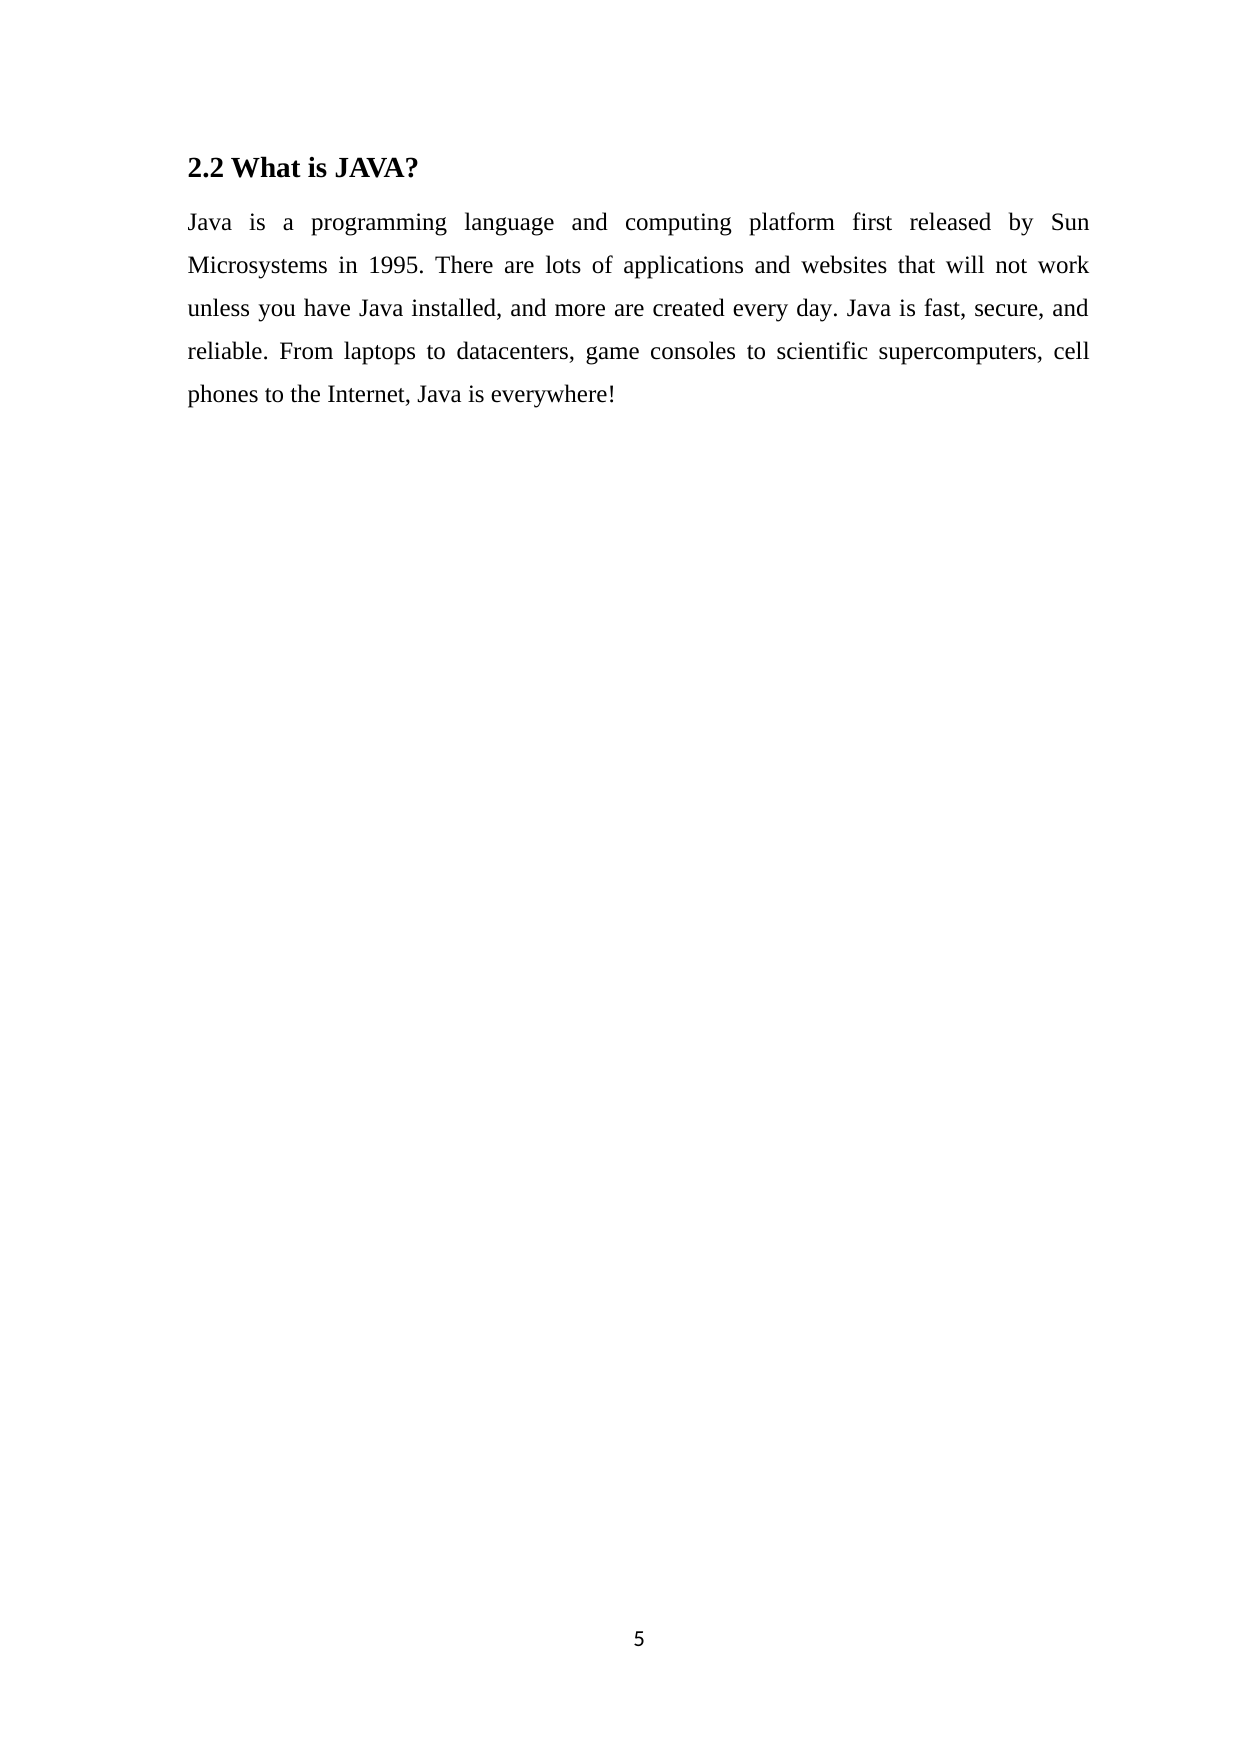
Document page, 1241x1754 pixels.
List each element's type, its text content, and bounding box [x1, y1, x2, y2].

text Java is a programming language and computing platform first released by Sun Microsystems in 1995. There are lots of applications and websites that will not work unless you have Java installed, and more are created every day. Java is fast, secure, and reliable. From laptops to datacenters, game consoles to scientific supercomputers, cell phones to the Internet, Java is everywhere! [187, 359, 1090, 408]
text Java is a programming language and computing platform first released by Sun Microsystems in 1995. There are lots of applications and websites that will not work unless you have Java installed, and more are created every day. Java is fast, secure, and reliable. From laptops to datacenters, game consoles to scientific supercomputers, cell phones to the Internet, Java is everywhere! [187, 207, 1090, 358]
subtitle 2.2 What is JAVA? [187, 150, 1090, 183]
